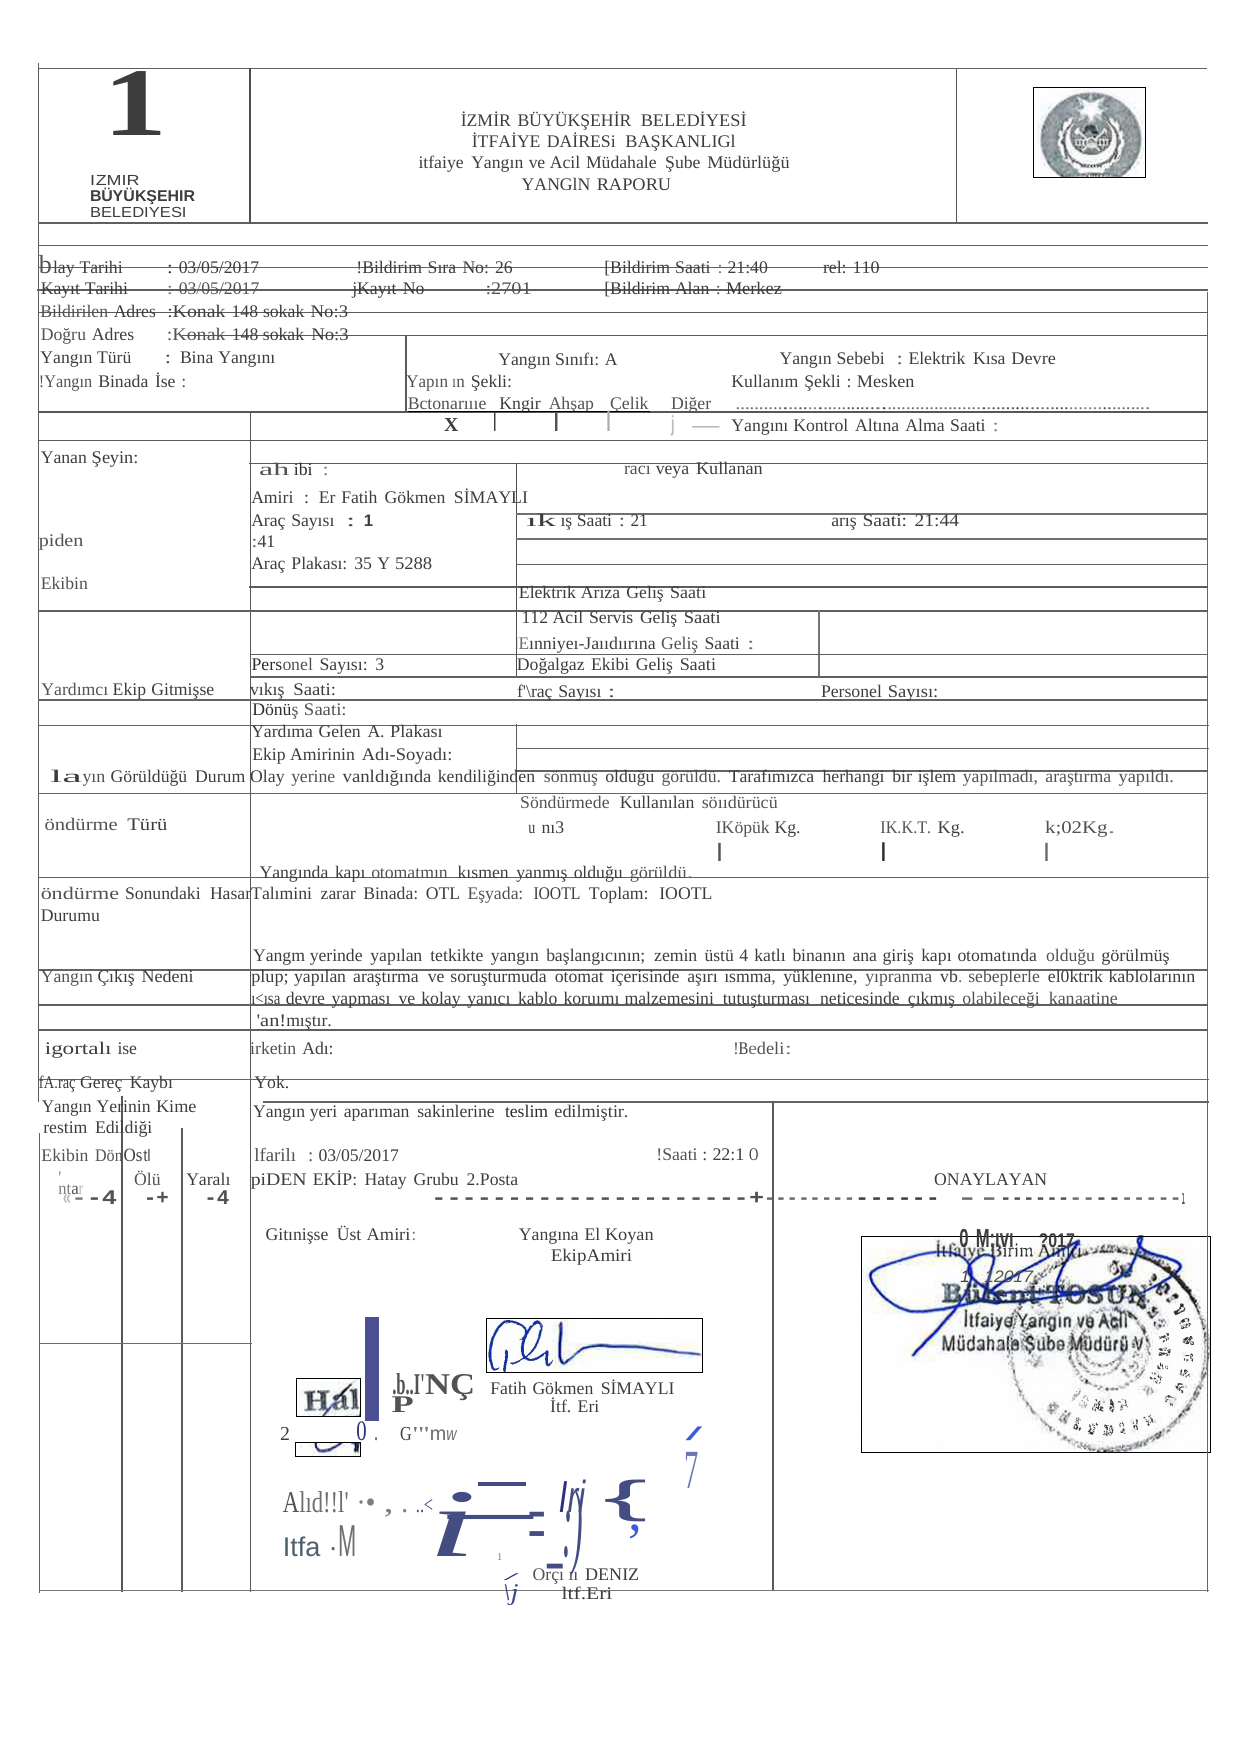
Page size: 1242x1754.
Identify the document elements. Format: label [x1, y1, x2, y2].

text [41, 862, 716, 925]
picture [862, 1237, 1207, 1452]
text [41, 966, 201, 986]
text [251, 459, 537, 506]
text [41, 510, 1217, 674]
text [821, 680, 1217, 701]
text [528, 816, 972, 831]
picture [297, 1379, 360, 1416]
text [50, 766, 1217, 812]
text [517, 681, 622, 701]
picture [1034, 88, 1145, 177]
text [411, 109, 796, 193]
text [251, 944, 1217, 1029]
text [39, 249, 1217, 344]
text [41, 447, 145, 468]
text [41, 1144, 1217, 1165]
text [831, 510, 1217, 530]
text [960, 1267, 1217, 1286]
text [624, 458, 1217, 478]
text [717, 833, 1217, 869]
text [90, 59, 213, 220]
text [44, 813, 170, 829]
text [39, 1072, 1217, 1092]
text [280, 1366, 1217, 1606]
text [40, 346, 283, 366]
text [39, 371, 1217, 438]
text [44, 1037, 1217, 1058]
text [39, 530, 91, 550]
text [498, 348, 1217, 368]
picture [487, 1319, 702, 1372]
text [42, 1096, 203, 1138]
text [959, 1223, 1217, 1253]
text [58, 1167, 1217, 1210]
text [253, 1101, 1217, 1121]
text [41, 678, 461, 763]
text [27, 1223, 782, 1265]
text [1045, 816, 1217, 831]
